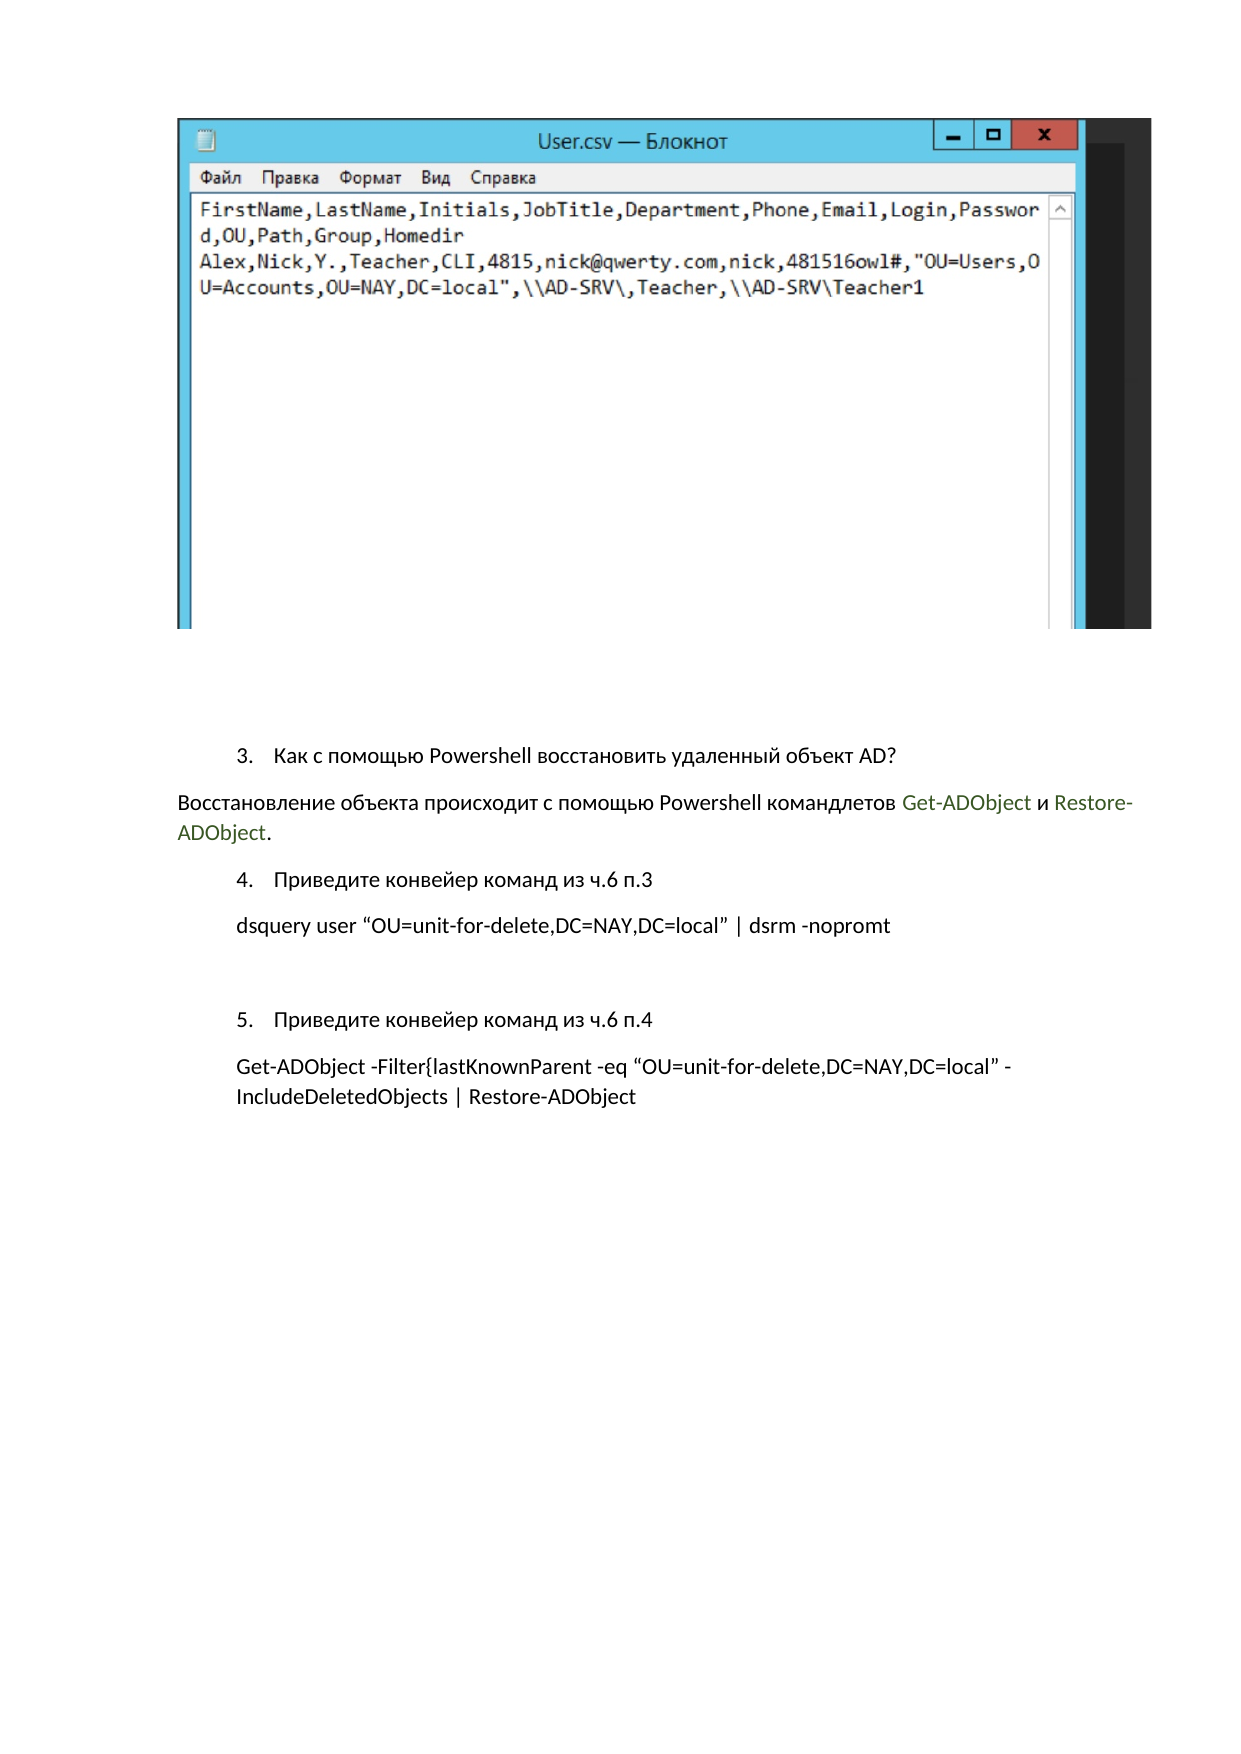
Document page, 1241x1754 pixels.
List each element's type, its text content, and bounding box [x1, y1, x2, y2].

text Восстановление объекта происходит с помощью Powershell командлетов Get-ADObject и Restore-ADObject. [177, 788, 1152, 846]
list Как с помощью Powershell восстановить удаленный объект AD? [236, 741, 1152, 769]
text Get-ADObject -Filter{lastKnownParent -eq “OU=unit-for-delete,DC=NAY,DC=local” -IncludeDeletedObjects | Restore-ADObject [236, 1052, 1152, 1110]
list Приведите конвейер команд из ч.6 п.3 [236, 865, 1152, 893]
list Приведите конвейер команд из ч.6 п.4 [236, 1005, 1152, 1033]
text dsquery user “OU=unit-for-delete,DC=NAY,DC=local” | dsrm -nopromt [236, 912, 1152, 939]
picture [177, 118, 1152, 629]
